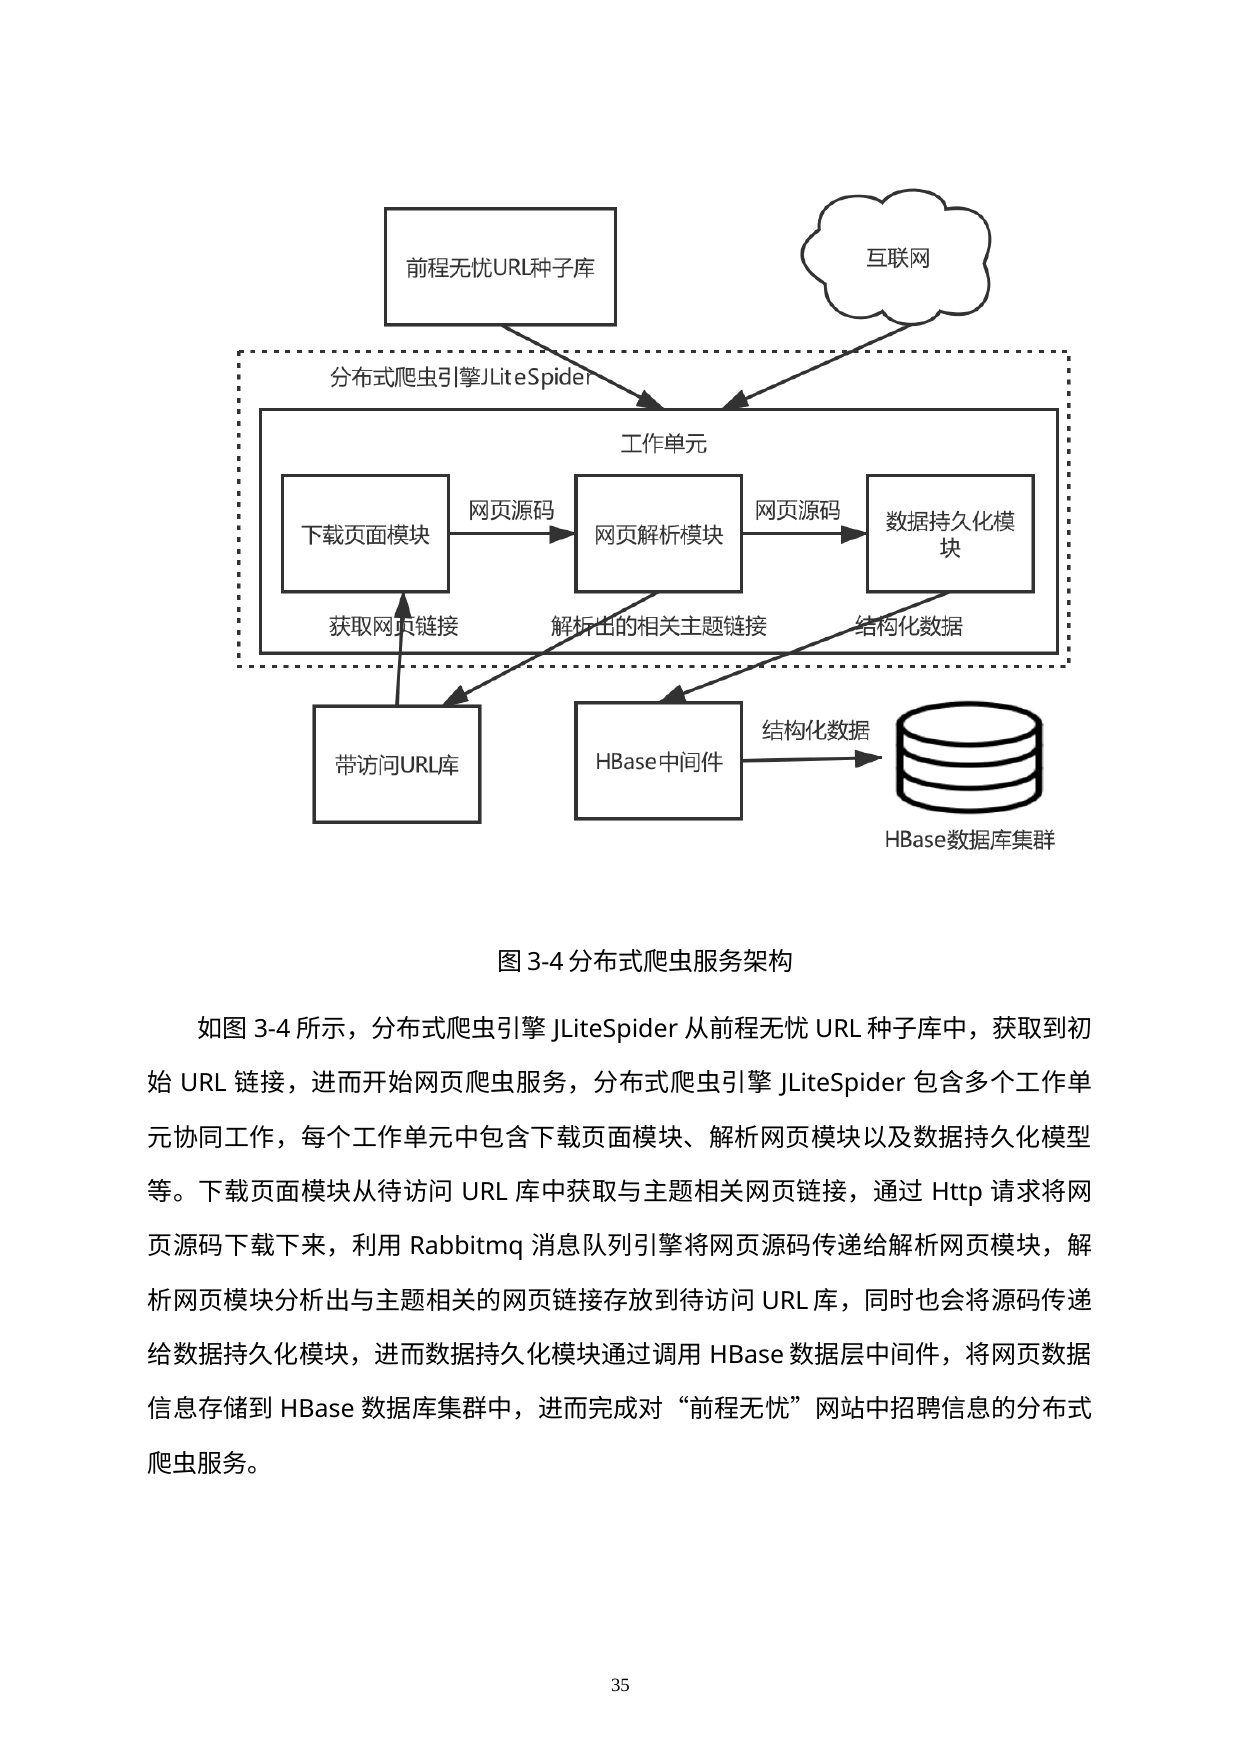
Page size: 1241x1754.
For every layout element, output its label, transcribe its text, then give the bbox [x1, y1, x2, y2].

text 图3-4分布式爬虫服务架构 [148, 941, 1092, 978]
text 如图 3-4 所示，分布式爬虫引擎 JLiteSpider 从前程无忧URL种子库中，获取到初始 URL 链接，进而开始网页爬虫服务，分布式爬虫引擎 JLiteSpider 包含多个工作单元协同工作，每个工作单元中包含下载页面模块、解析网页模块以及数据持久化模型等。下载页面模块从待访问 URL 库中获取与主题相关网页链接，通过 Http 请求将网页源码下载下来，利用 Rabbitmq 消息队列引擎将网页源码传递给解析网页模块，解析网页模块分析出与主题相关的网页链接存放到待访问URL库，同时也会将源码传递给数据持久化模块，进而数据持久化模块通过调用HBase数据层中间件，将网页数据信息存储到 HBase 数据库集群中，进而完成对“前程无忧”网站中招聘信息的分布式爬虫服务。 [148, 1008, 1092, 1479]
picture [197, 147, 1143, 913]
